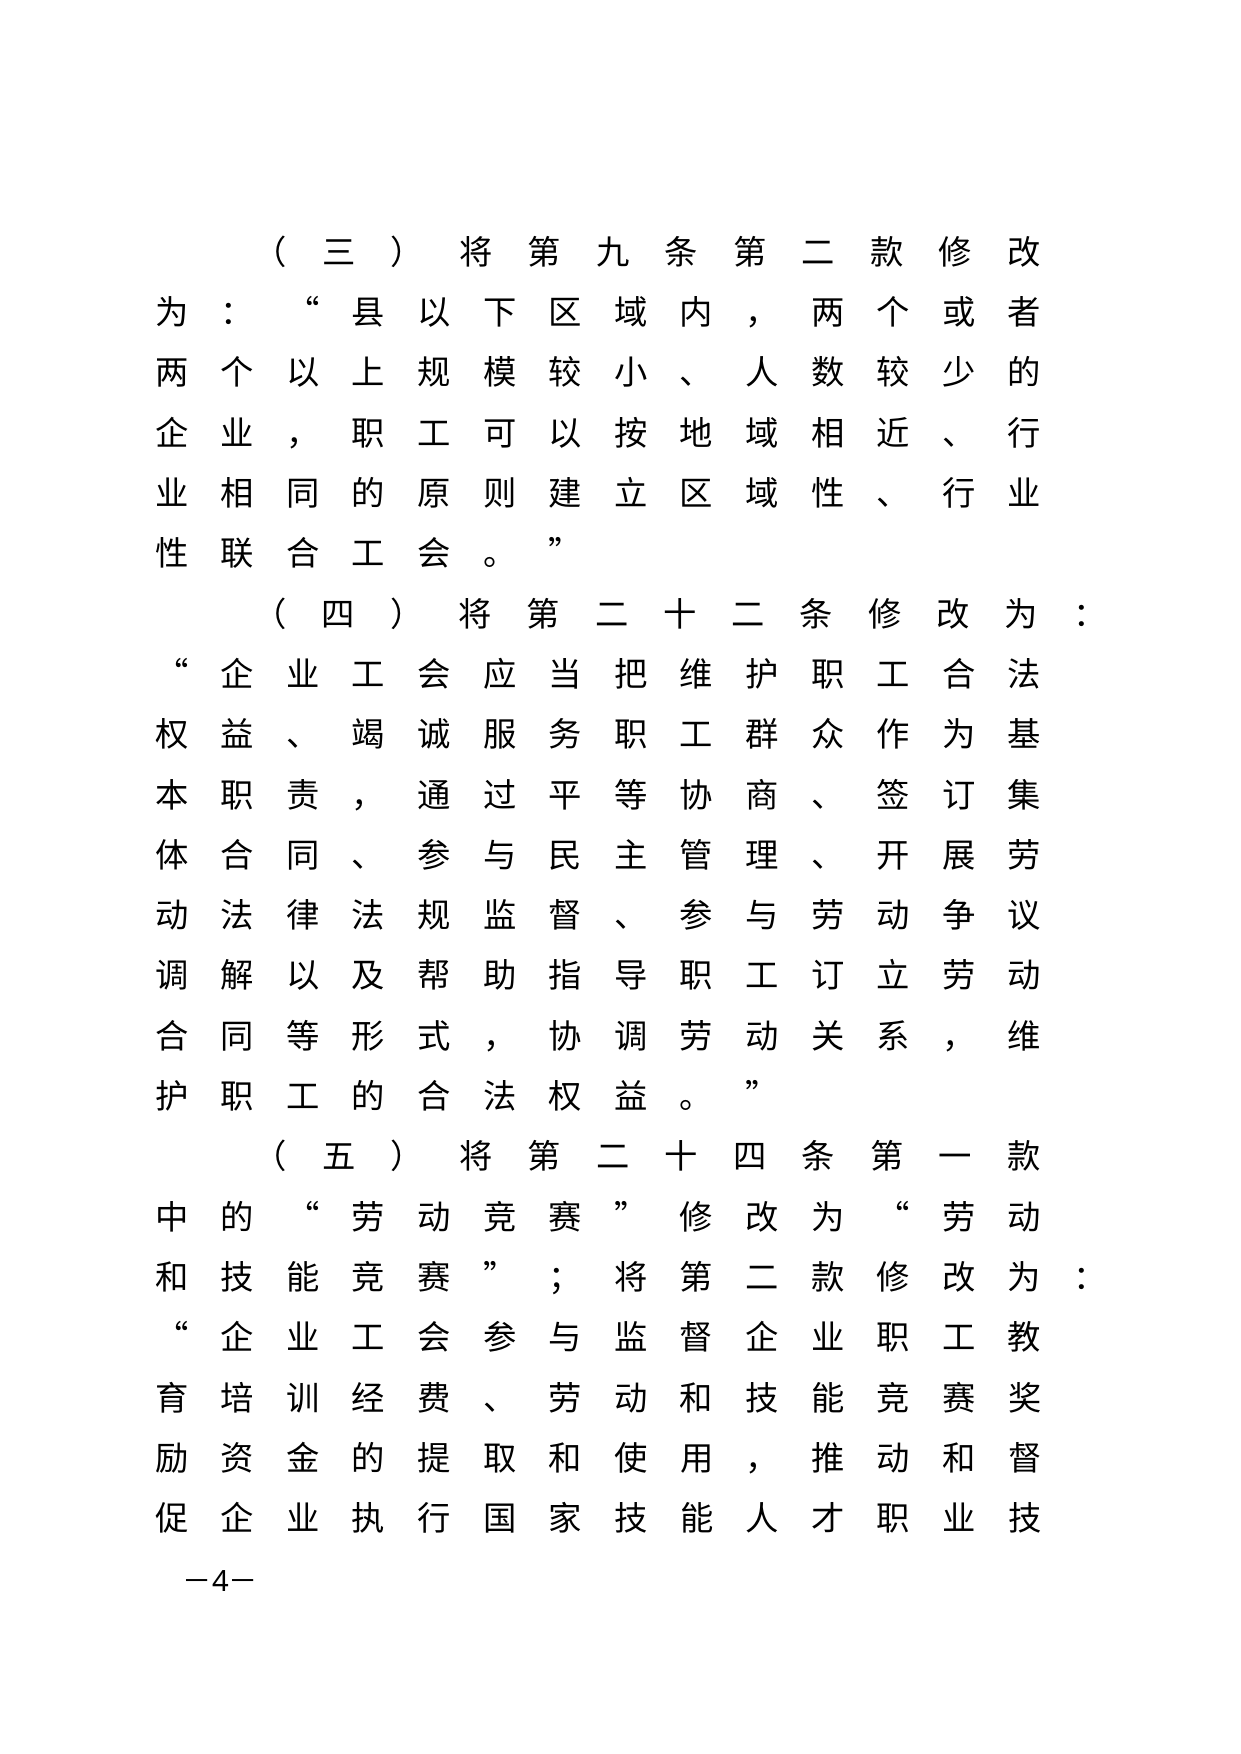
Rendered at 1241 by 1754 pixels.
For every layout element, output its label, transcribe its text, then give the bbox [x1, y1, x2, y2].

text （四）将第二十二条修改为：“企业工会应当把维护职工合法权益、竭诚服务职工群众作为基本职责，通过平等协商、签订集体合同、参与民主管理、开展劳动法律法规监督、参与劳动争议调解以及帮助指导职工订立劳动合同等形式，协调劳动关系，维护职工的合法权益。” [155, 581, 1073, 1124]
text （三）将第九条第二款修改为：“县以下区域内，两个或者两个以上规模较小、人数较少的企业，职工可以按地域相近、行业相同的原则建立区域性、行业性联合工会。” [155, 219, 1073, 581]
text （五）将第二十四条第一款中的“劳动竞赛”修改为“劳动和技能竞赛”；将第二款修改为：“企业工会参与监督企业职工教育培训经费、劳动和技能竞赛奖励资金的提取和使用，推动和督促企业执行国家技能人才职业技能等级制度、开展技能型岗位产业工人技能等级认定工作并建立与职工技能等级相适应的待遇保障机制。” [155, 1124, 1073, 1546]
